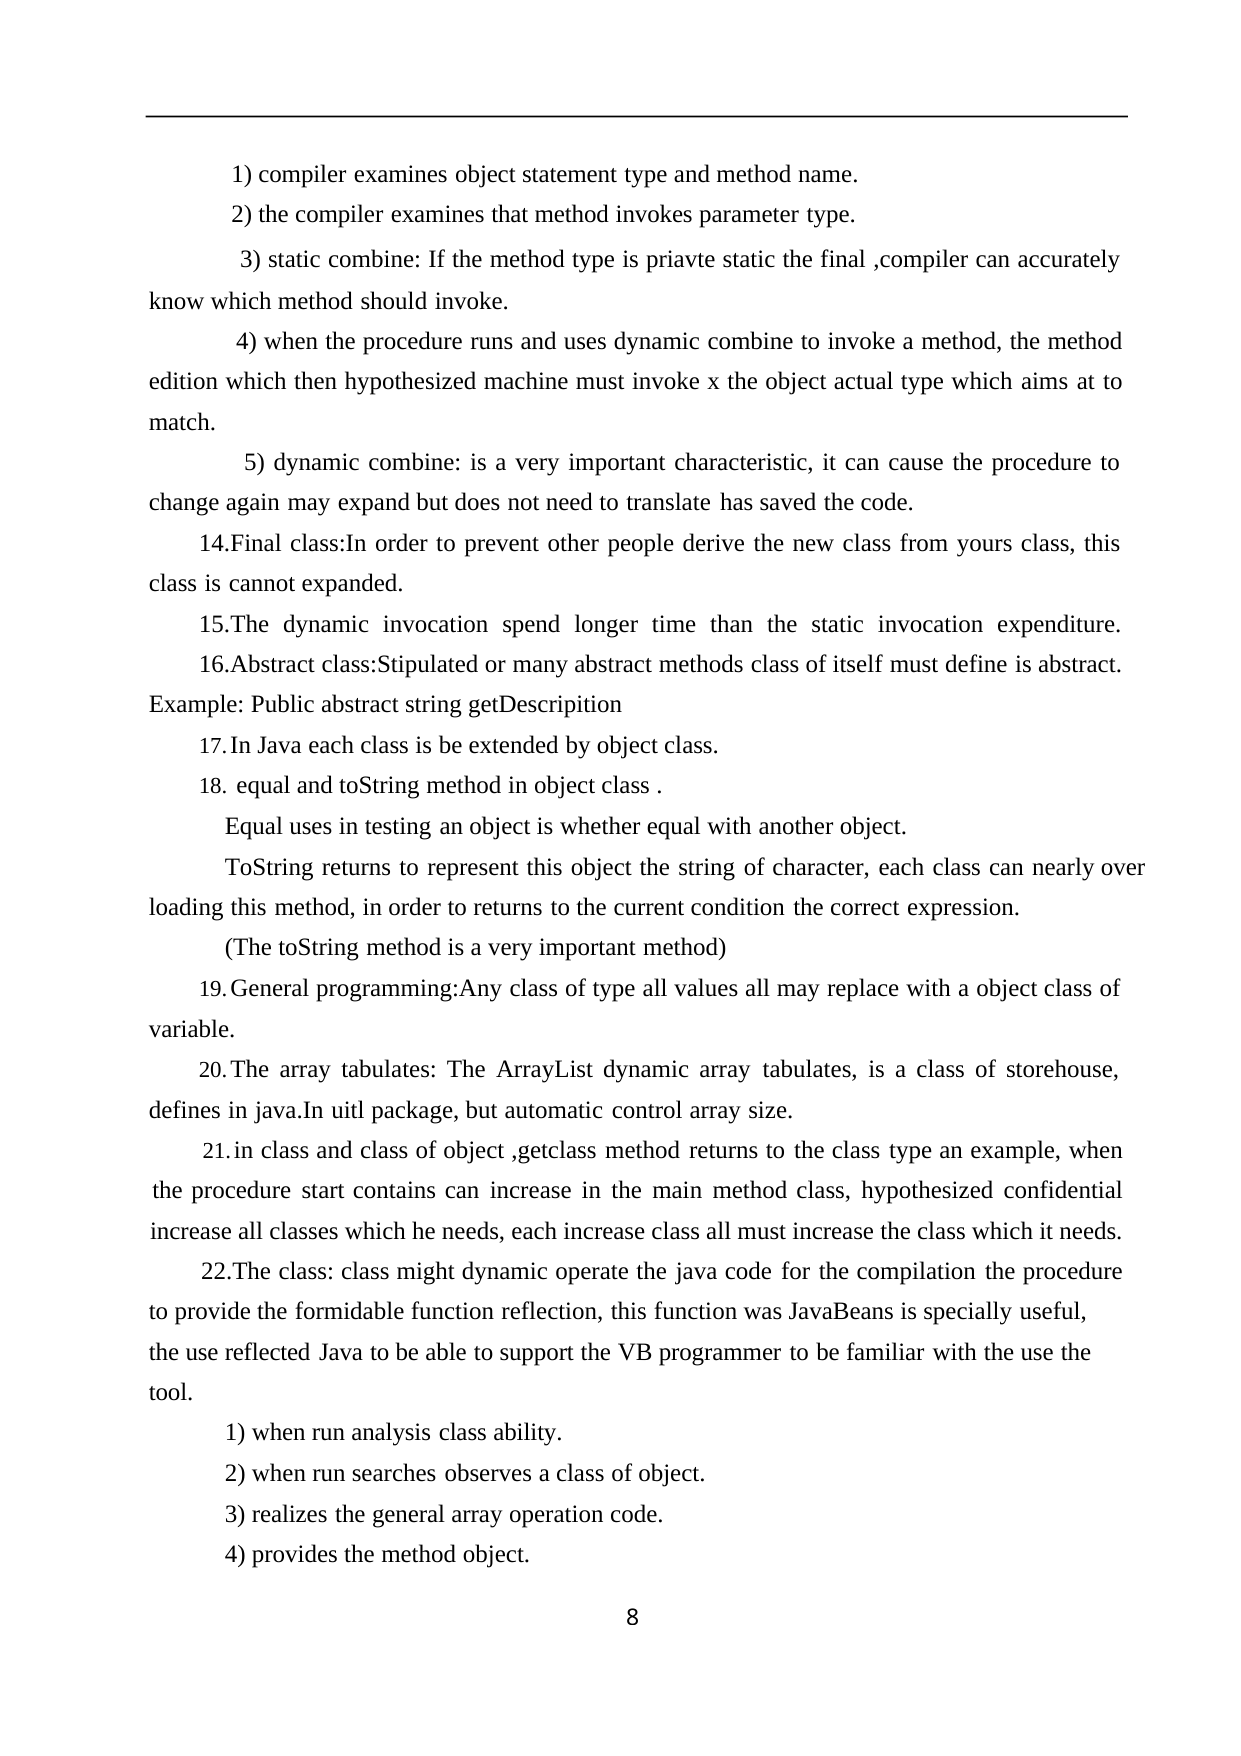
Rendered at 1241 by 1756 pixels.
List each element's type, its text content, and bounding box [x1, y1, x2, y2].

text ToString returns to represent this object the string of character, each class can nearly over loading this method, in order to returns to the current condition the correct expression. [148, 852, 1151, 921]
list The dynamic invocation spend longer time than the static invocation expenditure. 16.Abstract class:Stipulated or many abstract methods class of itself must define is abstract. [199, 609, 1122, 678]
text 1) compiler examines object statement type and method name. [199, 159, 1151, 188]
text 5) dynamic combine: is a very important characteristic, it can cause the procedure to change again may expand but does not need to translate has saved the code. [148, 447, 1121, 516]
text to provide the formidable function reflection, this function was JavaBeans is specially useful, the use reflected Java to be able to support the VB programmer to be familiar with the use the tool. [148, 1296, 1123, 1406]
text Equal uses in testing an object is whether equal with another object. [199, 811, 1151, 840]
text Example: Public abstract string getDescripition [148, 689, 1151, 718]
list in class and class of object ,getclass method returns to the class type an example, when the procedure start contains can increase in the main method class, hypothesized confidential increase all classes which he needs, each increase class all must increase the class which it needs. 22.The class: class might dynamic operate the java code for the compilation the procedure [148, 1135, 1123, 1285]
list The array tabulates: The ArrayList dynamic array tabulates, is a class of storehouse, defines in java.In uitl package, but automatic control array size. [148, 1054, 1121, 1123]
text 4) when the procedure runs and uses dynamic combine to invoke a method, the method edition which then hypothesized machine must invoke x the object actual type which aims at to match. [148, 326, 1122, 435]
text 2) when run searches observes a class of object. [199, 1458, 1151, 1487]
list equal and toString method in object class . [198, 771, 1151, 799]
text 3) static combine: If the method type is priavte static the final ,compiler can accurately know which method should invoke. [148, 240, 1121, 314]
list In Java each class is be extended by object class. [198, 730, 1151, 759]
list Final class:In order to prevent other people derive the new class from yours class, this class is cannot expanded. [148, 528, 1122, 597]
text 4) provides the method object. [199, 1539, 1151, 1568]
text (The toString method is a very important method) [199, 933, 1151, 961]
list General programming:Any class of type all values all may replace with a object class of variable. [148, 973, 1122, 1042]
text 2) the compiler examines that method invokes parameter type. [199, 199, 1151, 228]
text 3) realizes the general array operation code. [199, 1499, 1151, 1527]
text 1) when run analysis class ability. [199, 1418, 1151, 1446]
